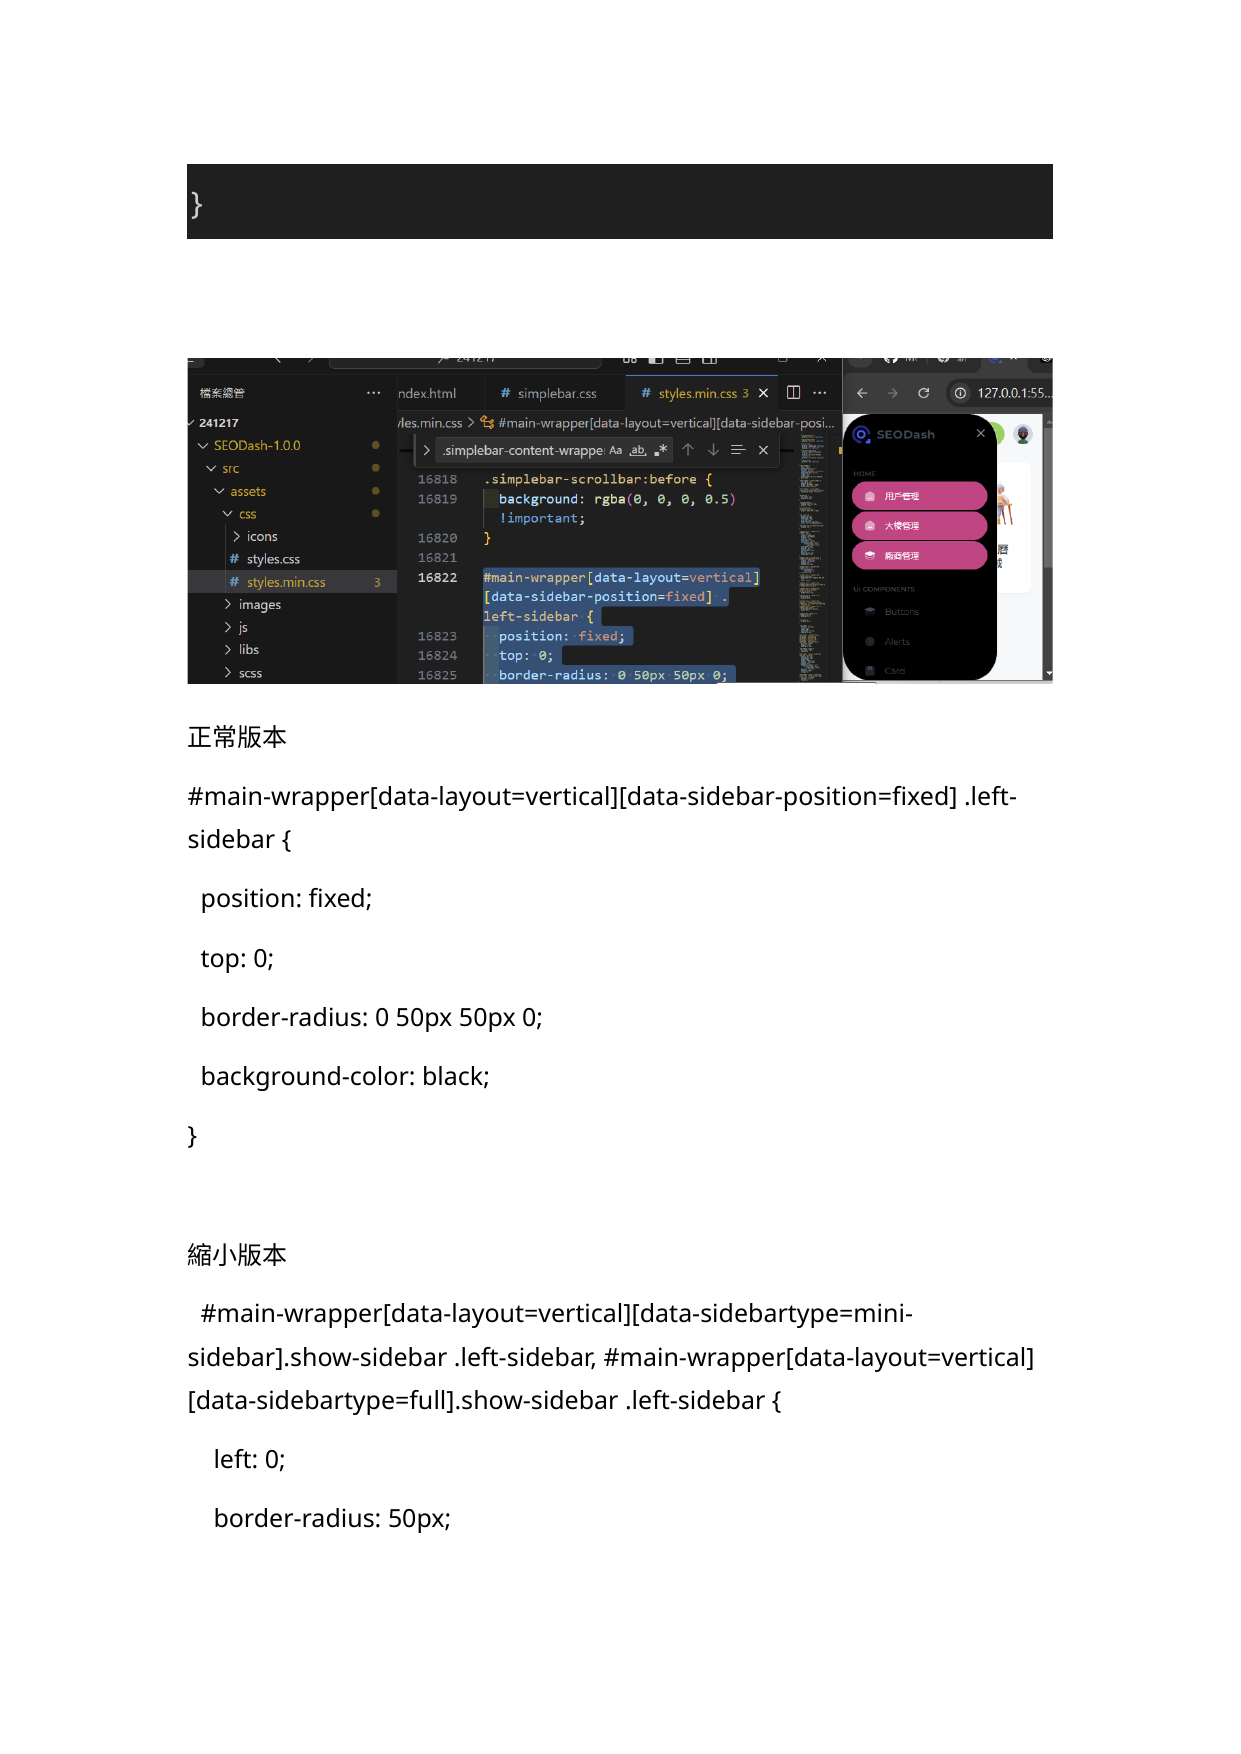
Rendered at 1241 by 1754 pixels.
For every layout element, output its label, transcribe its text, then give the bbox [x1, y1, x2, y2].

picture [187, 358, 1053, 684]
text left: 0; [187, 1440, 1053, 1477]
text background-color: black; [187, 1057, 1053, 1094]
text position: fixed; [187, 879, 1053, 917]
text top: 0; [187, 938, 1053, 976]
text border-radius: 50px; [187, 1499, 1053, 1537]
text #main-wrapper[data-layout=vertical][data-sidebartype=mini-sidebar].show-sidebar .left-sidebar, #main-wrapper[data-layout=vertical][data-sidebartype=full].show-sidebar .left-sidebar { [187, 1294, 1053, 1418]
text } [187, 1116, 1053, 1154]
text #main-wrapper[data-layout=vertical][data-sidebar-position=fixed] .left-sidebar { [187, 777, 1053, 857]
text border-radius: 0 50px 50px 0; [187, 998, 1053, 1035]
text 縮小版本 [187, 1235, 1053, 1272]
text } [187, 164, 1053, 239]
text 正常版本 [187, 717, 1053, 755]
